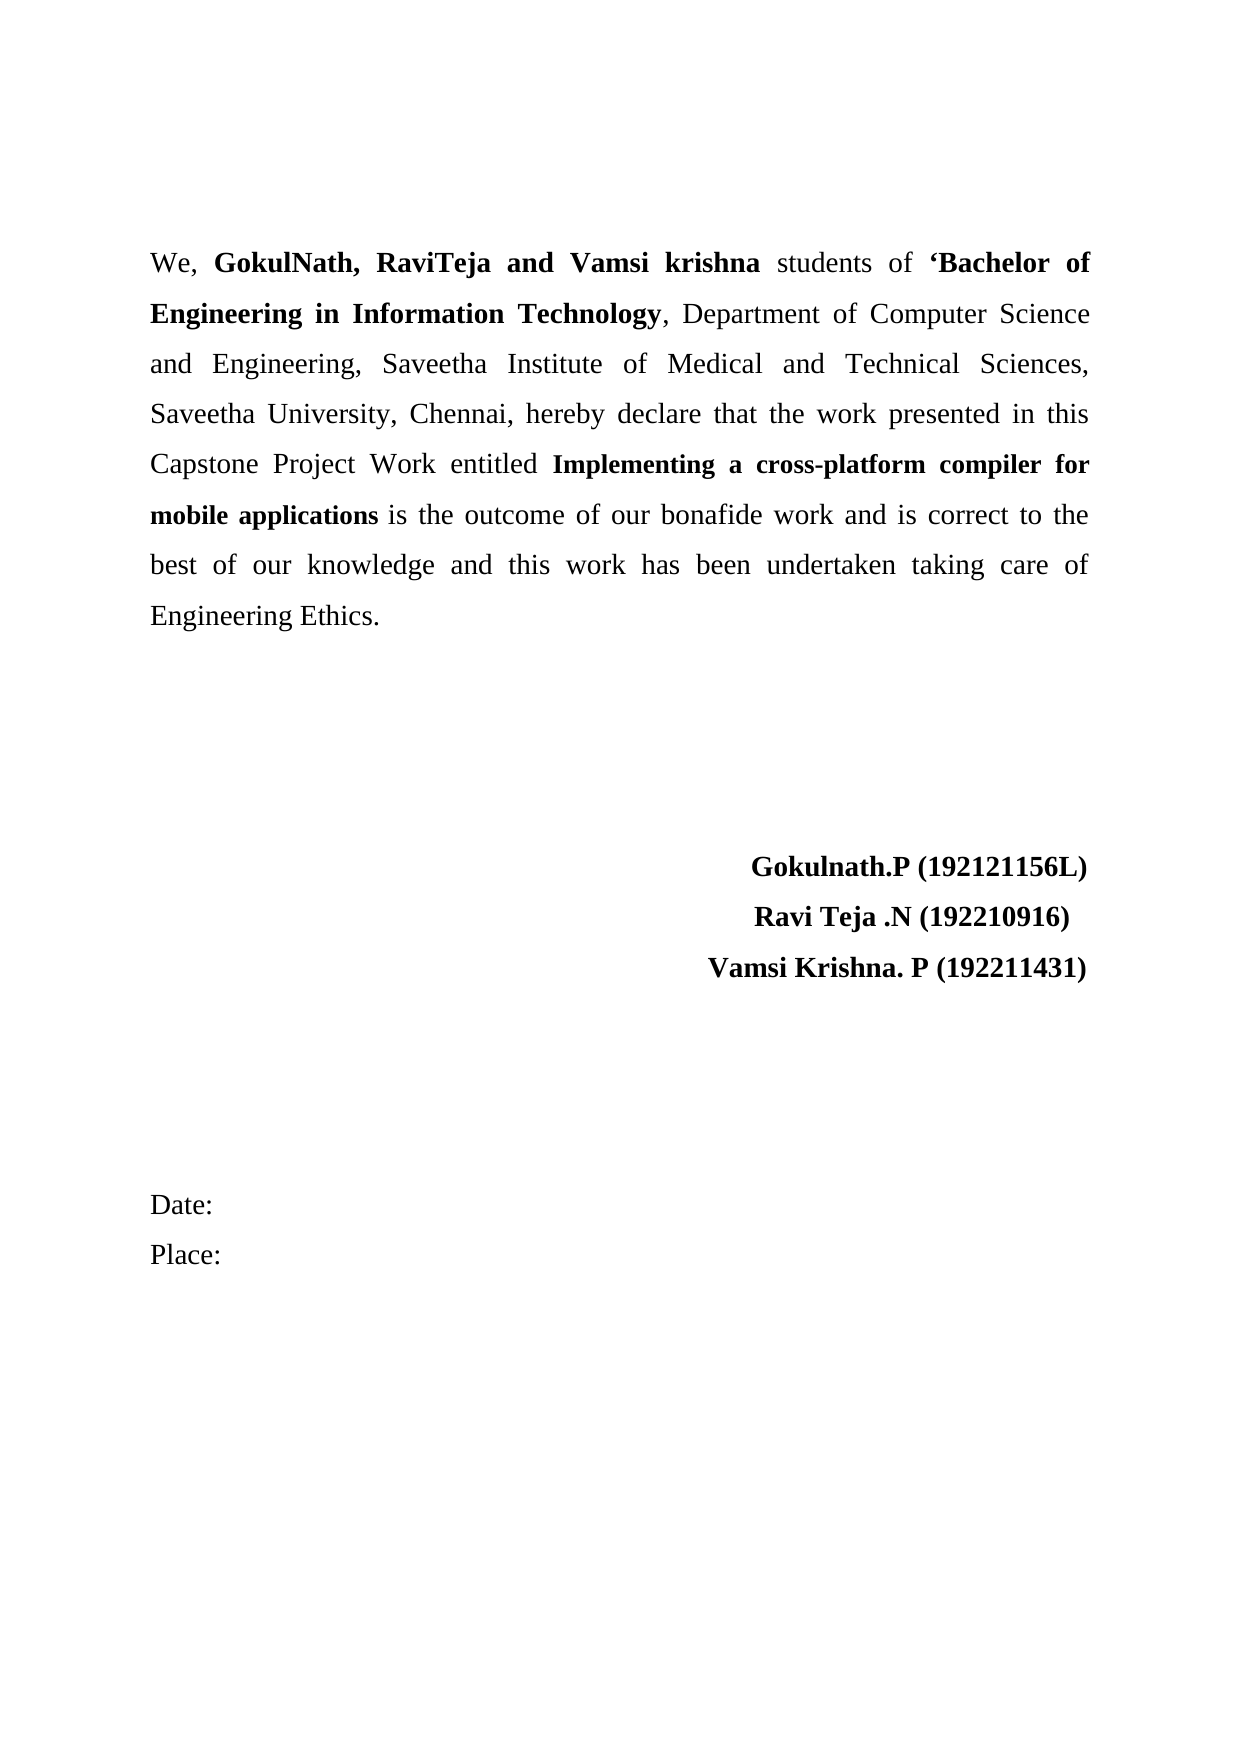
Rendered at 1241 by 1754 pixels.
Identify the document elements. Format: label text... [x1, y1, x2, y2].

text Date: [150, 1187, 1090, 1221]
text We, GokulNath, RaviTeja and Vamsi krishna students of ‘Bachelor of Engineering in Information Technology, Department of Computer Science and Engineering, Saveetha Institute of Medical and Technical Sciences, Saveetha University, Chennai, hereby declare that the work presented in this Capstone Project Work entitled Implementing a cross-platform compiler for mobile applications is the outcome of our bonafide work and is correct to the best of our knowledge and this work has been undertaken taking care of Engineering Ethics. [150, 245, 1090, 631]
text Gokulnath.P (192121156L) [150, 849, 1090, 883]
text Ravi Teja .N (192210916) [150, 899, 1090, 933]
text Place: [150, 1237, 1090, 1271]
text Vamsi Krishna. P (192211431) [150, 950, 1090, 983]
